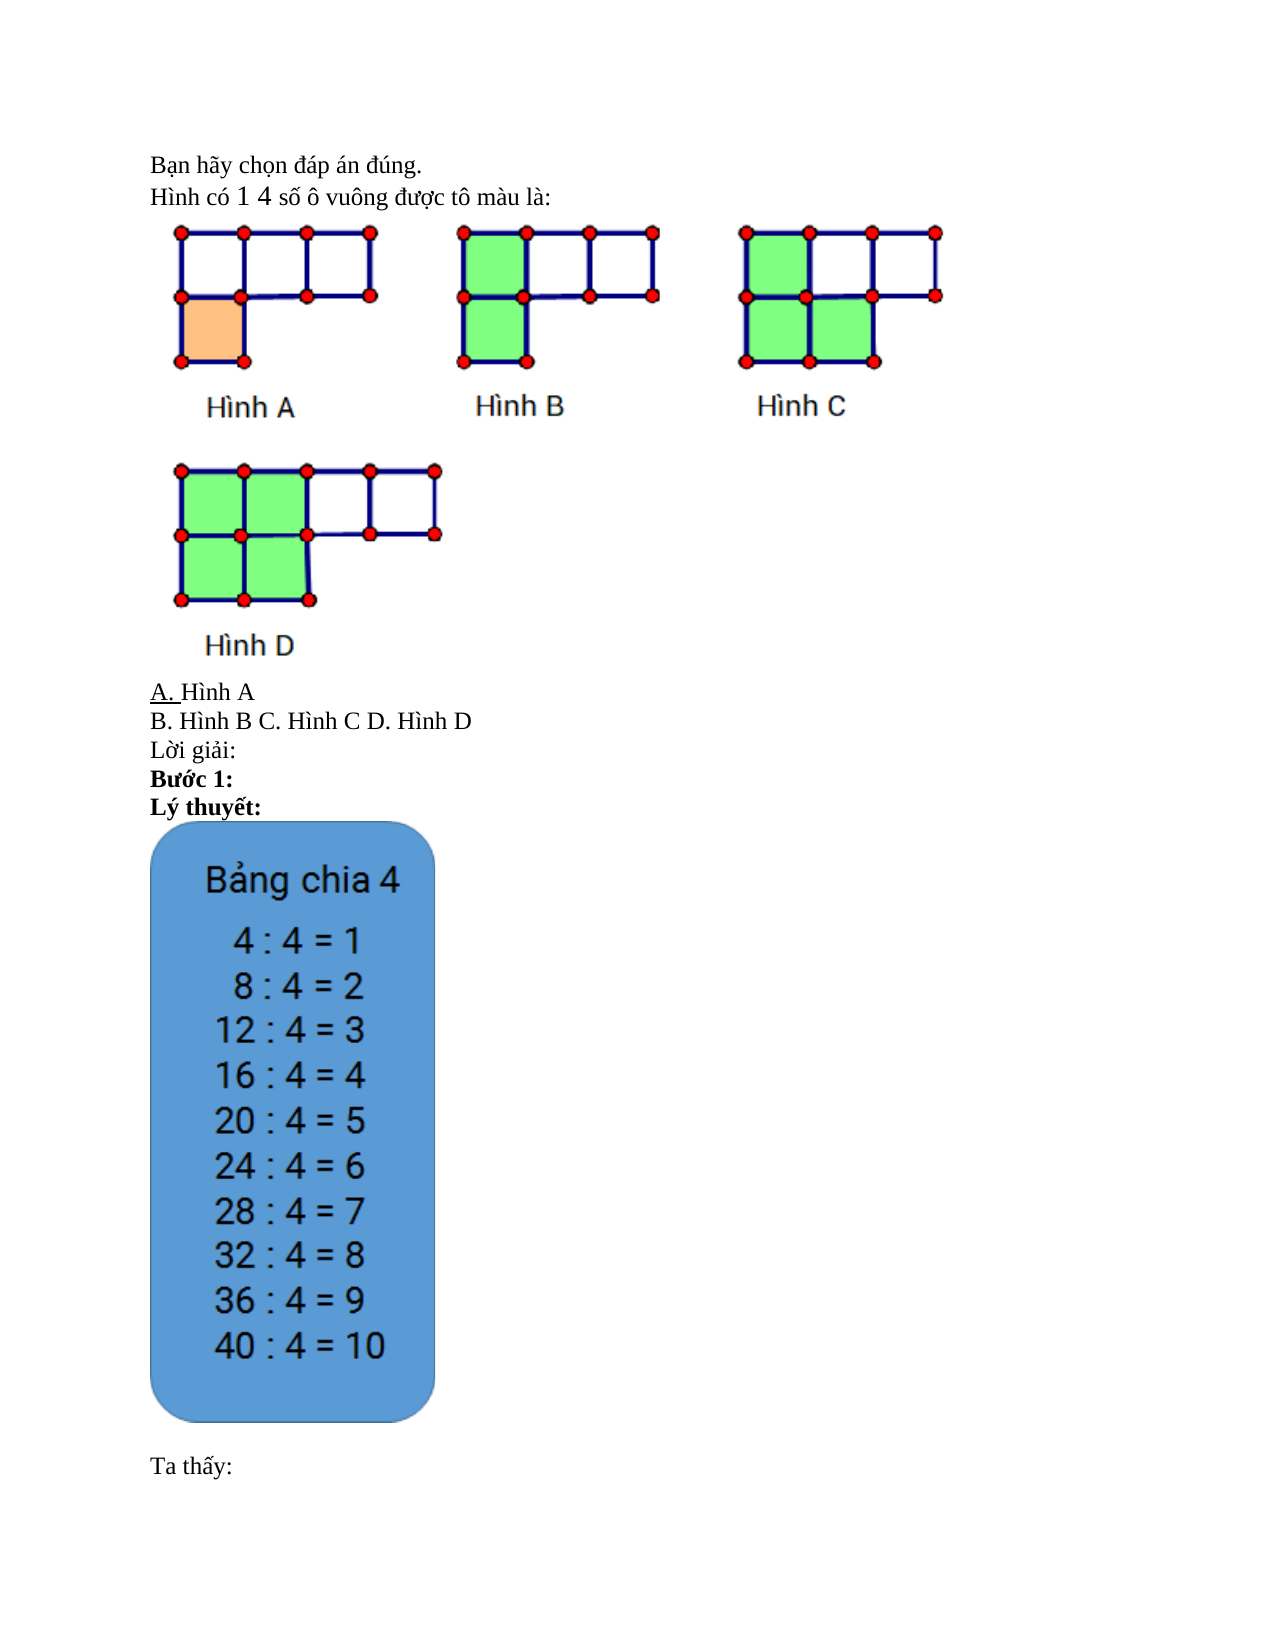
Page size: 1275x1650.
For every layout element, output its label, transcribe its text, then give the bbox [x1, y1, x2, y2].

text A. Hình A [150, 677, 1125, 706]
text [150, 792, 1125, 1480]
text Lời giải: [150, 735, 1125, 764]
text B. Hình B C. Hình C D. Hình D [150, 706, 1125, 735]
picture [150, 821, 436, 1423]
text Bước 1: [150, 764, 1125, 792]
picture [150, 211, 976, 673]
